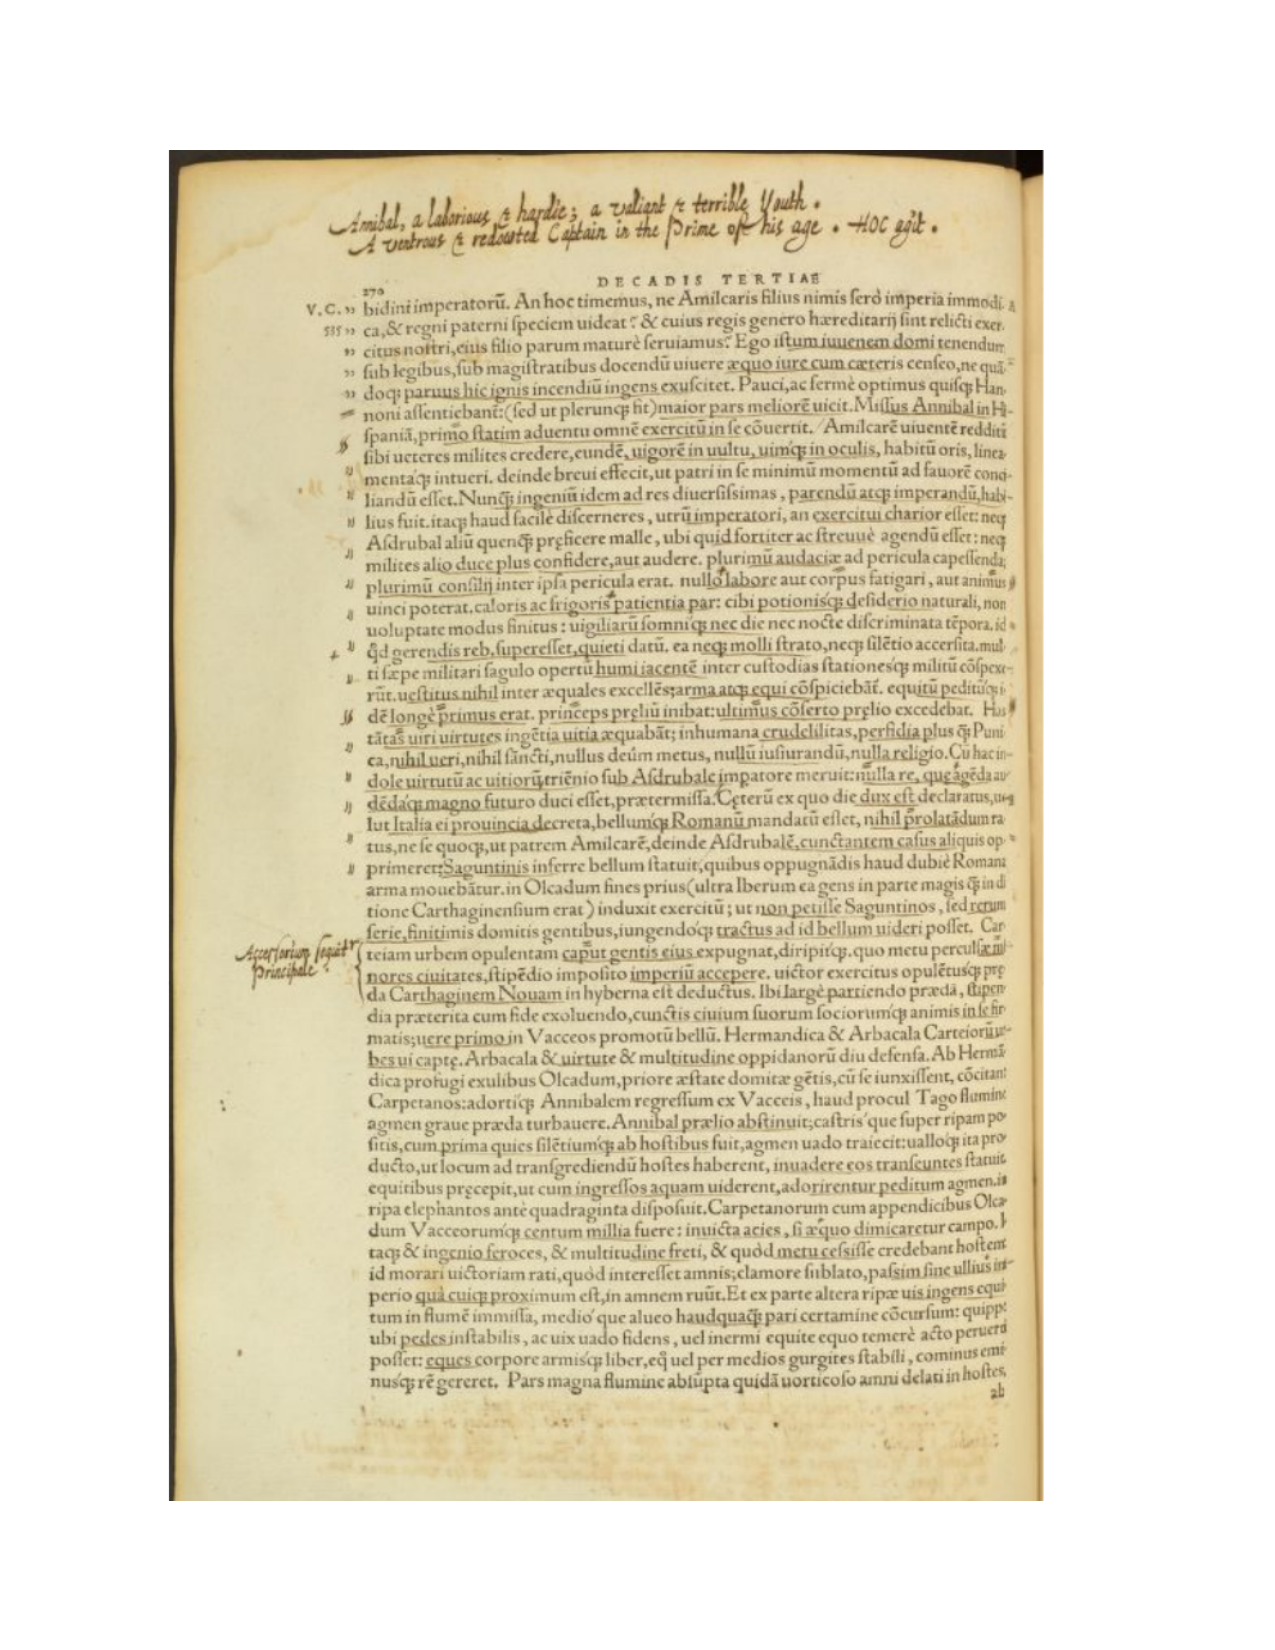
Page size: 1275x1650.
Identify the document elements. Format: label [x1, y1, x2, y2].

picture [168, 150, 1044, 1501]
